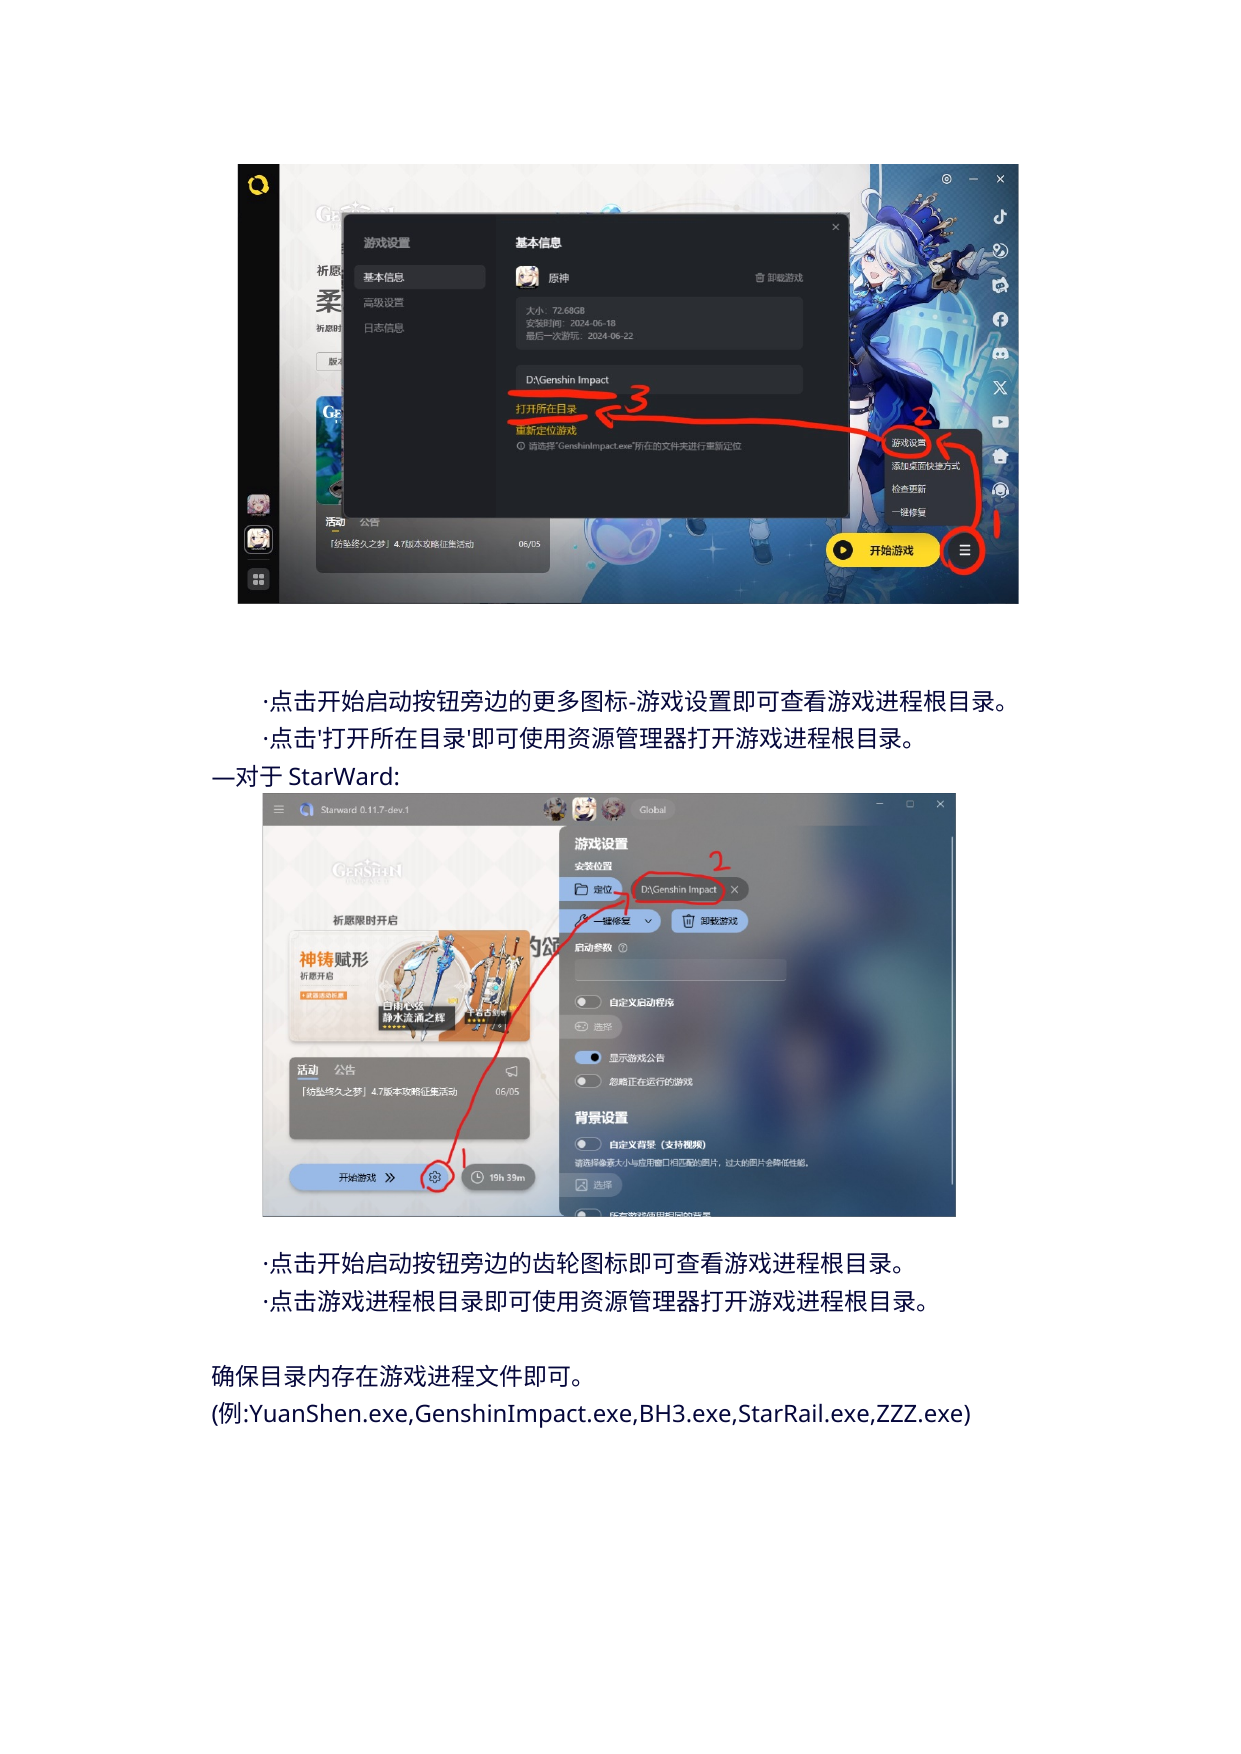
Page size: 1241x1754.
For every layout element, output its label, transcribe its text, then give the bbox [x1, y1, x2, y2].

text ·点击开始启动按钮旁边的更多图标-游戏设置即可查看游戏进程根目录。 [187, 681, 1053, 719]
text 确保目录内存在游戏进程文件即可。 [187, 1356, 1053, 1394]
text —对于StarWard: [187, 756, 1053, 794]
picture [262, 793, 956, 1217]
text (例:YuanShen.exe,GenshinImpact.exe,BH3.exe,StarRail.exe,ZZZ.exe) [187, 1394, 1053, 1431]
text ·点击游戏进程根目录即可使用资源管理器打开游戏进程根目录。 [187, 1281, 1053, 1319]
text ·点击'打开所在目录'即可使用资源管理器打开游戏进程根目录。 [187, 719, 1053, 756]
text ·点击开始启动按钮旁边的齿轮图标即可查看游戏进程根目录。 [187, 1244, 1053, 1281]
picture [237, 164, 1019, 604]
